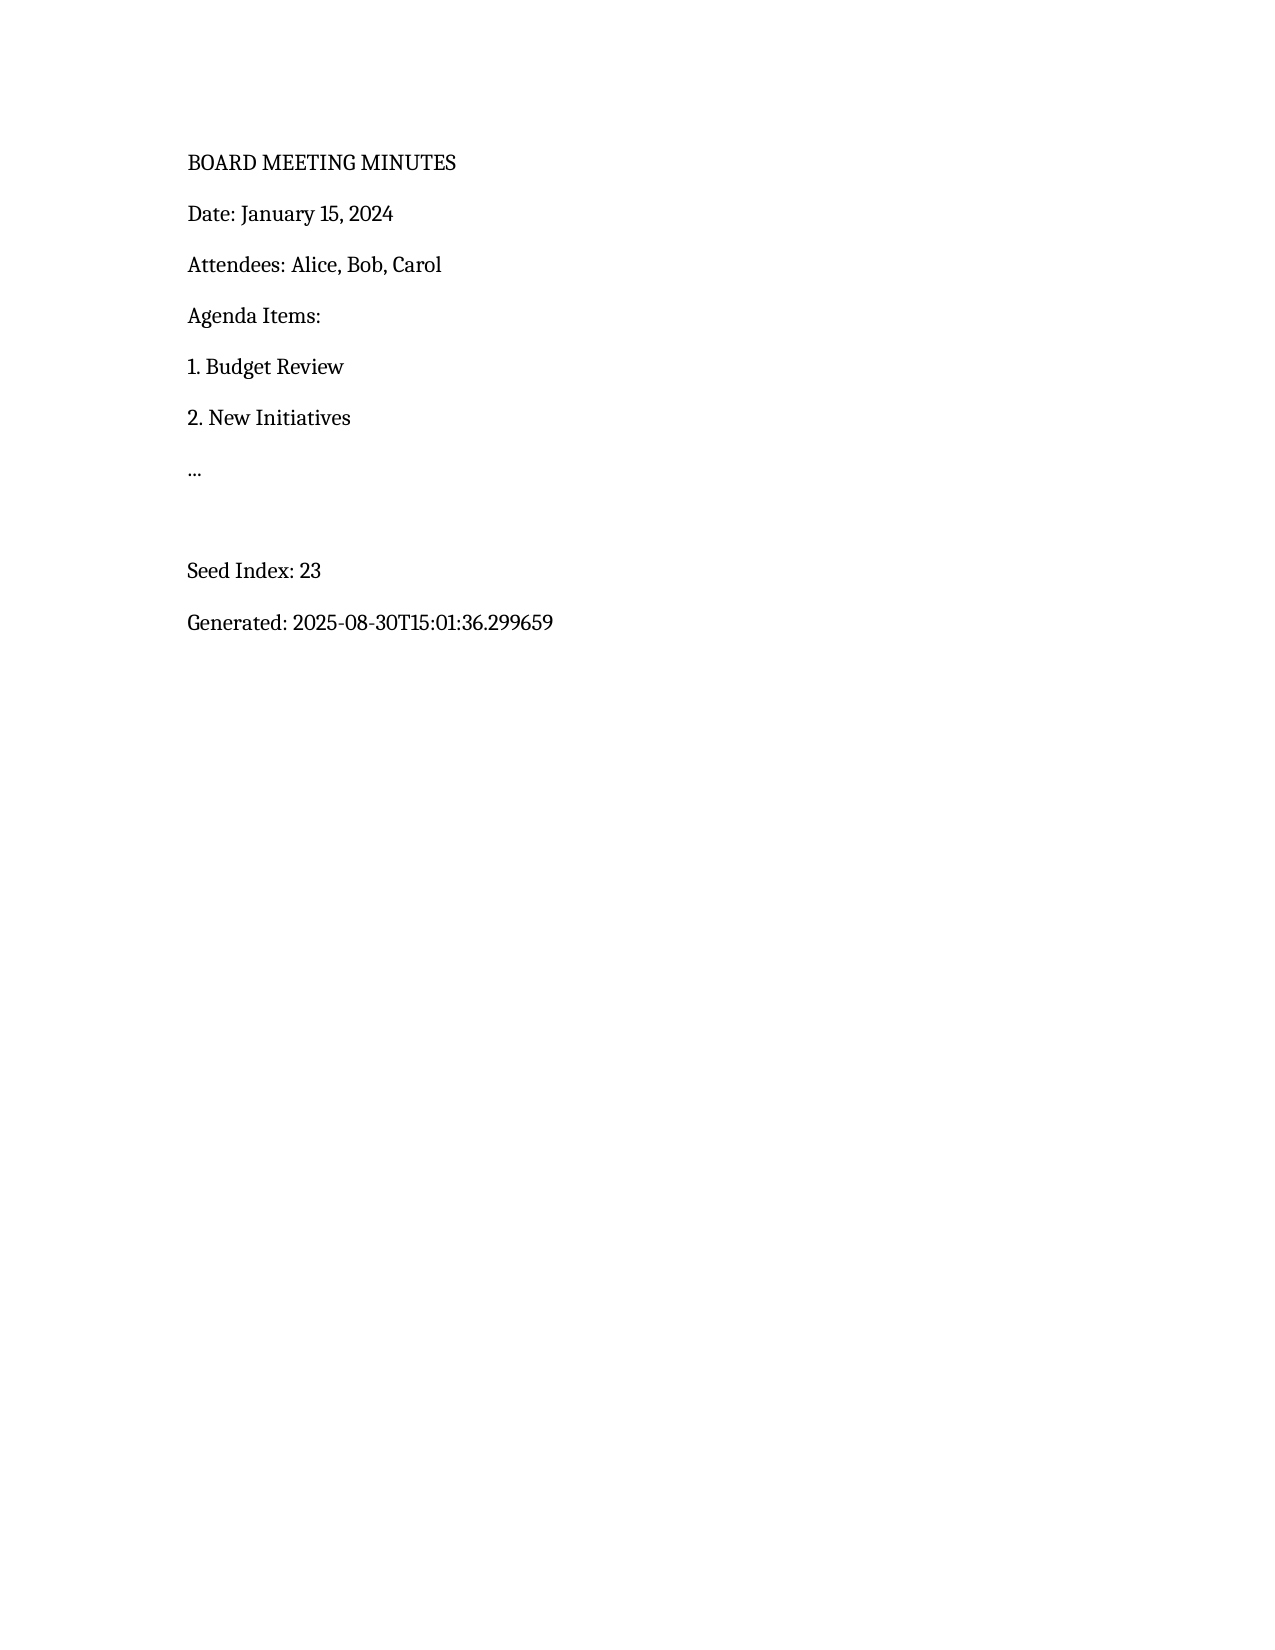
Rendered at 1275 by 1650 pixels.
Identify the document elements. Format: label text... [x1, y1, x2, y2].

text Agenda Items: [187, 303, 1087, 329]
text Generated: 2025-08-30T15:01:36.299659 [187, 609, 1087, 636]
text ... [187, 456, 1087, 483]
text 2. New Initiatives [187, 405, 1087, 432]
text Seed Index: 23 [187, 558, 1087, 585]
text 1. Budget Review [187, 354, 1087, 381]
text Attendees: Alice, Bob, Carol [187, 252, 1087, 278]
text Date: January 15, 2024 [187, 201, 1087, 227]
text BOARD MEETING MINUTES [187, 150, 1087, 176]
